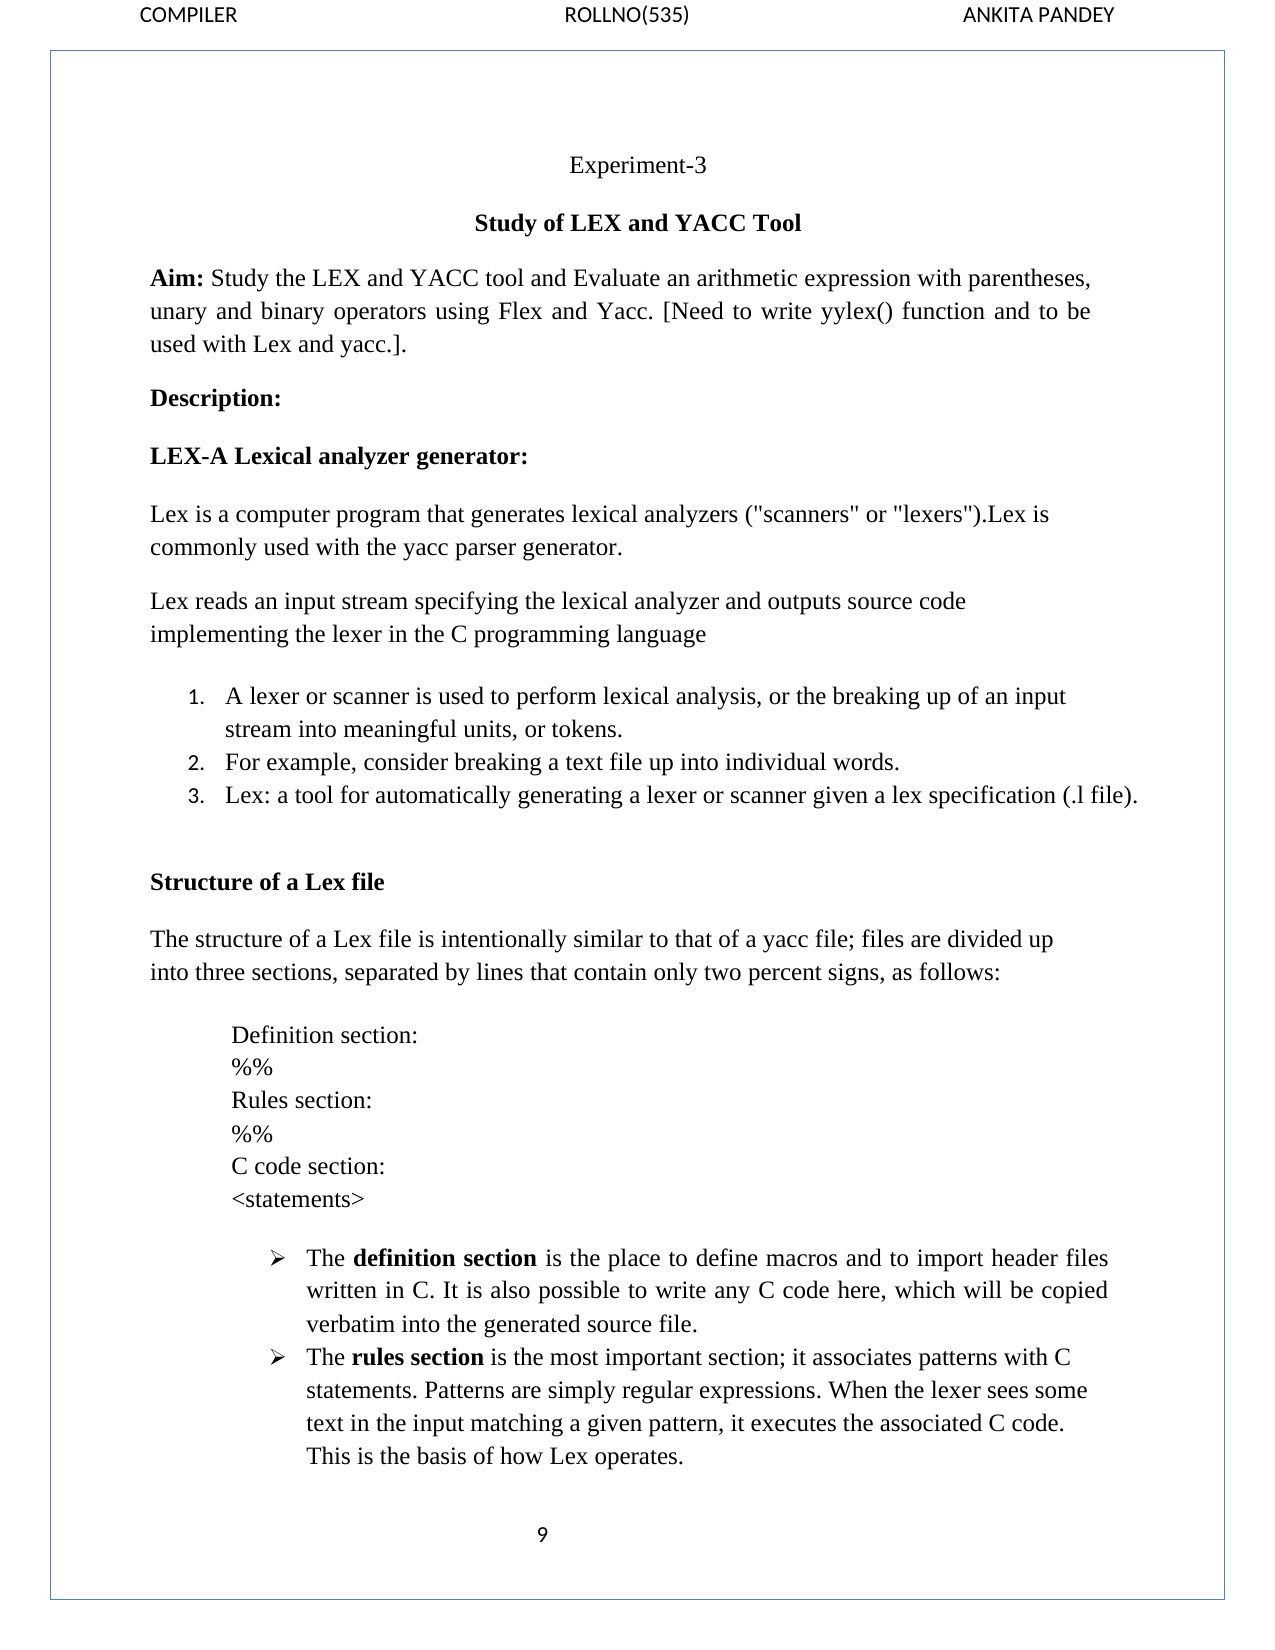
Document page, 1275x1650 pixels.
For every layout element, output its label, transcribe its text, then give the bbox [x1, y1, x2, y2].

text LEX-A Lexical analyzer generator: [150, 441, 1167, 469]
text Rules section: [231, 1086, 1167, 1114]
text Aim: Study the LEX and YACC tool and Evaluate an arithmetic expression with parentheses, unary and binary operators using Flex and Yacc. [Need to write yylex() function and to be used with Lex and yacc.]. [150, 263, 1092, 358]
text %% [231, 1052, 1167, 1081]
text Lex is a computer program that generates lexical analyzers ("scanners" or "lexers").Lex is commonly used with the yacc parser generator. [150, 499, 1080, 561]
text %% [231, 1119, 1167, 1147]
text C code section: [231, 1151, 1167, 1180]
subtitle Description: [150, 383, 1167, 412]
list A lexer or scanner is used to perform lexical analysis, or the breaking up of an input stream into meaningful units, or tokens. [187, 681, 1112, 742]
list The definition section is the place to define macros and to import header files written in C. It is also possible to write any C code here, which will be copied verbatim into the generated source file. [269, 1243, 1110, 1337]
list Lex: a tool for automatically generating a lexer or scanner given a lex specification (.l file). [187, 780, 1167, 809]
list For example, consider breaking a text file up into individual words. [187, 747, 1167, 776]
text Experiment-3 [197, 150, 1078, 179]
text The structure of a Lex file is intentionally similar to that of a yacc file; files are divided up into three sections, separated by lines that contain only two percent signs, as follows: [150, 924, 1072, 986]
subtitle Study of LEX and YACC Tool [470, 208, 806, 237]
list The rules section is the most important section; it associates patterns with C statements. Patterns are simply regular expressions. When the lexer sees some text in the input matching a given pattern, it executes the associated C code. This is the basis of how Lex operates. [269, 1342, 1108, 1469]
text <statements> [231, 1184, 1167, 1213]
subtitle Structure of a Lex file [150, 867, 1167, 896]
text Lex reads an input stream specifying the lexical analyzer and outputs source code implementing the lexer in the C programming language [150, 586, 1080, 647]
text Definition section: [231, 1020, 1167, 1048]
